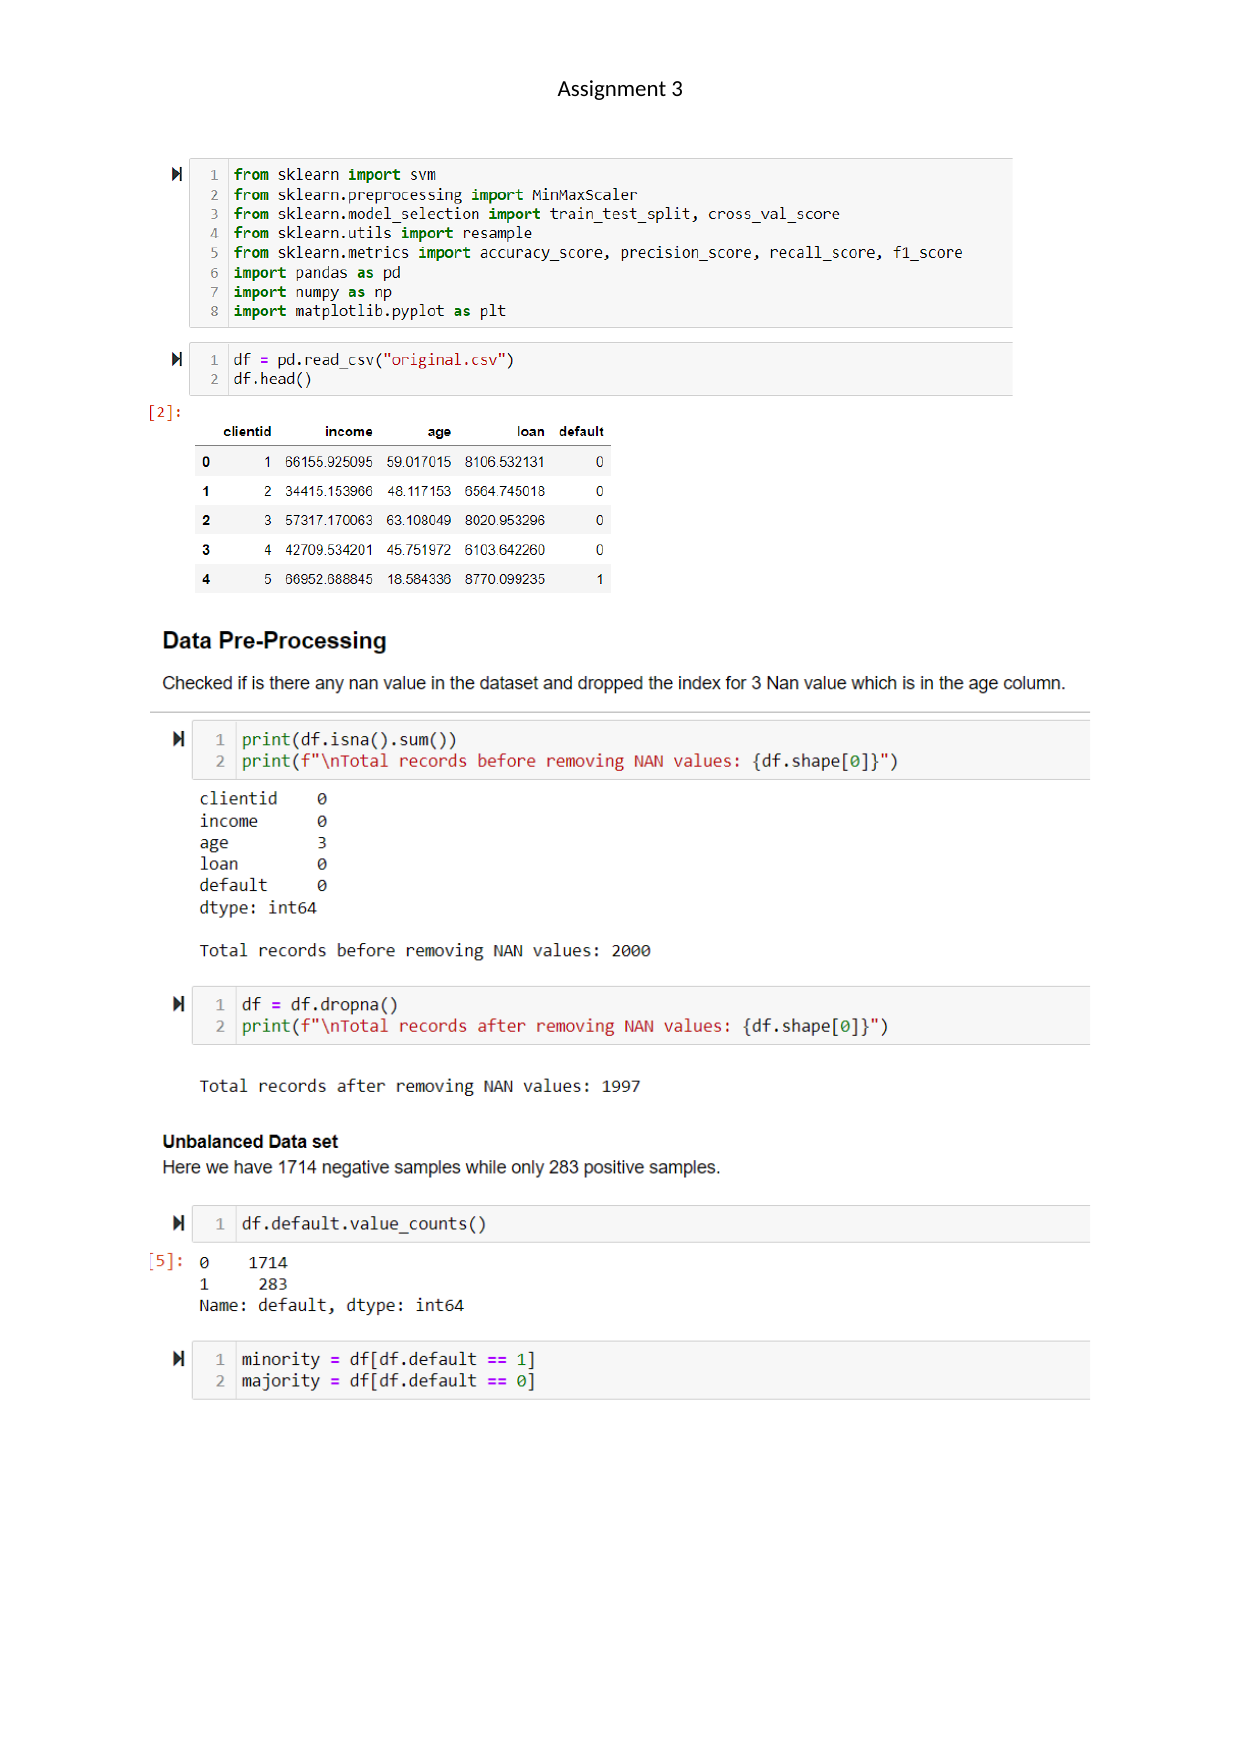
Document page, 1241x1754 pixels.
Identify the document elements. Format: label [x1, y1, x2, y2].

picture [150, 624, 1091, 1414]
picture [150, 150, 1013, 621]
